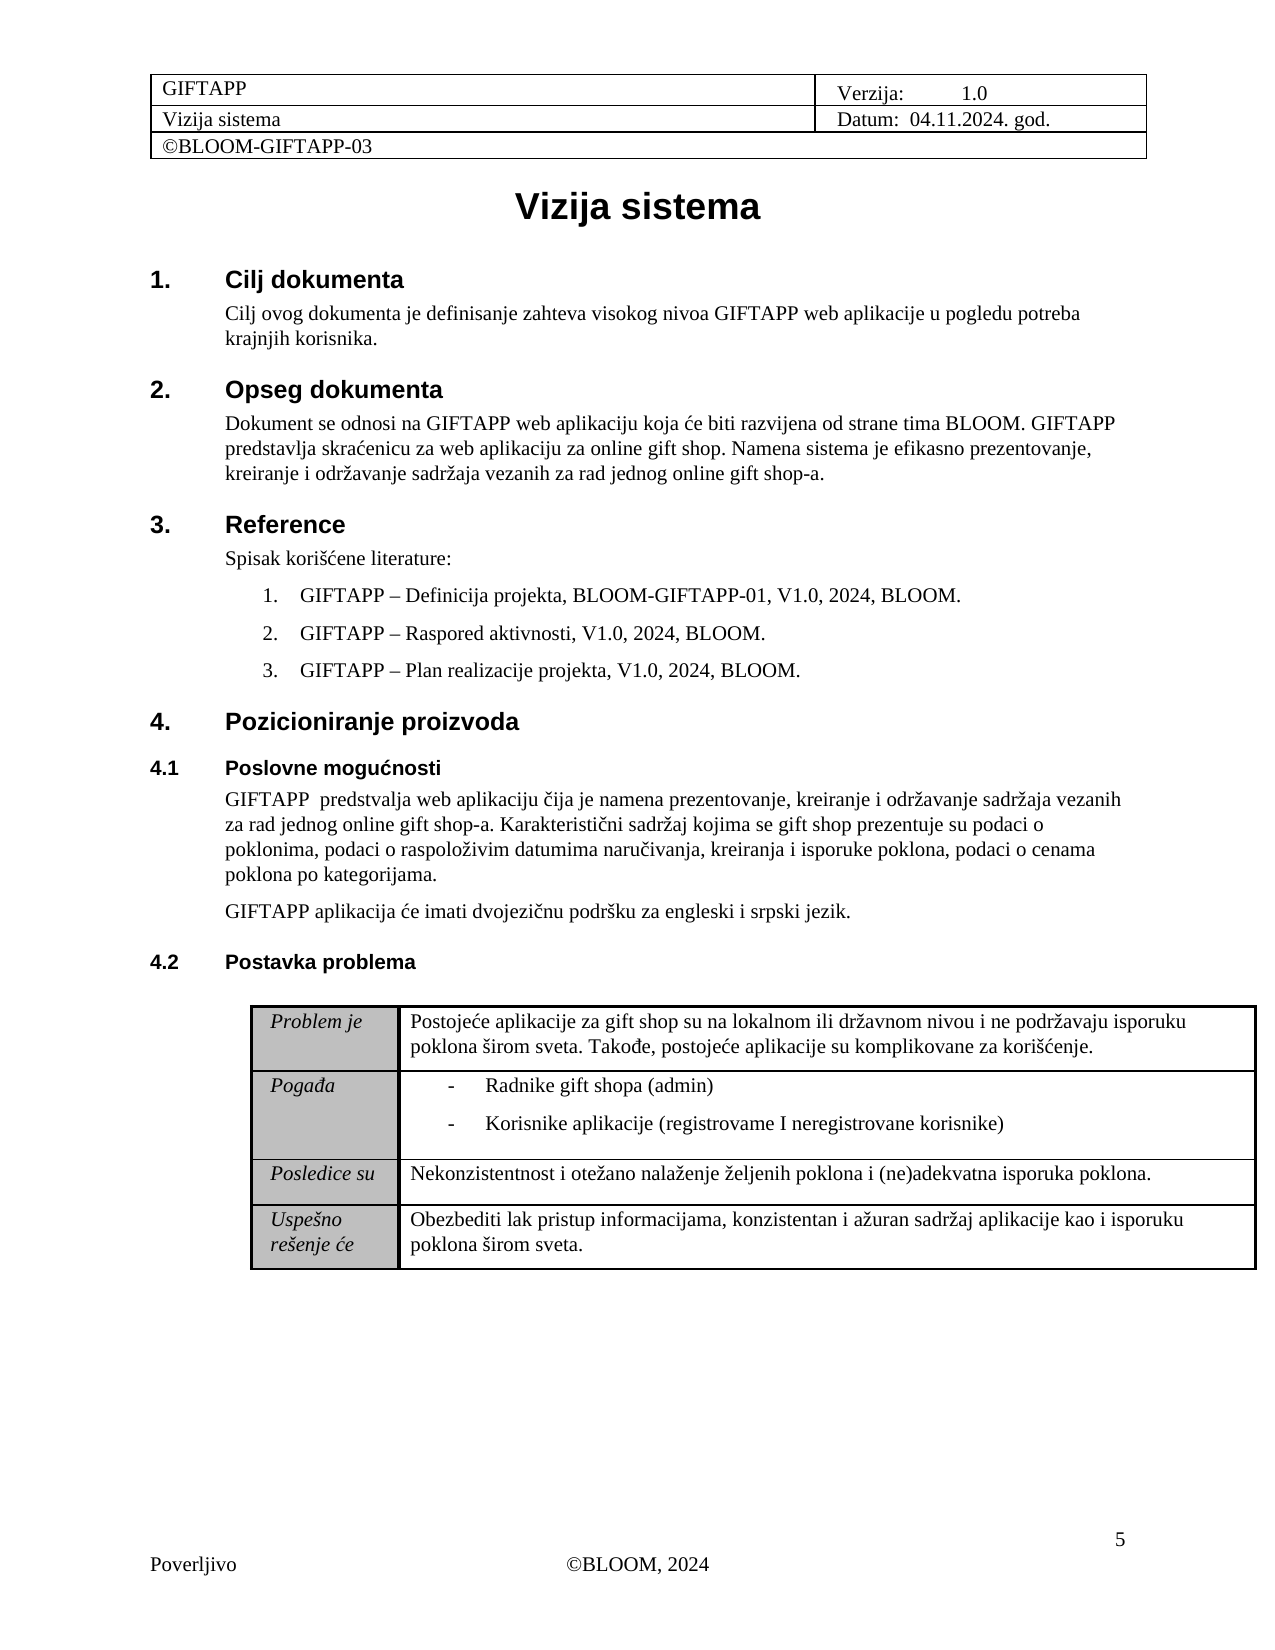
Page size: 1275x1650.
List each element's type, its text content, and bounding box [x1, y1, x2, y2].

table_header Problem je [253, 1008, 397, 1070]
subtitle Reference [150, 510, 1125, 538]
subtitle Poslovne mogućnosti [150, 755, 1125, 780]
table_cell Pogađa [253, 1072, 397, 1159]
table_cell Obezbediti lak pristup informacijama, konzistentan i ažuran sadržaj aplikacije kao i isporuku poklona širom sveta. [401, 1206, 1254, 1268]
list GIFTAPP – Plan realizacije projekta, V1.0, 2024, BLOOM. [262, 657, 1125, 682]
text GIFTAPP aplikacija će imati dvojezičnu podršku za engleski i srpski jezik. [225, 898, 1125, 923]
table_cell Nekonzistentnost i otežano nalaženje željenih poklona i (ne)adekvatna isporuka poklona. [401, 1160, 1254, 1204]
subtitle Opseg dokumenta [150, 375, 1125, 403]
text Dokument se odnosi na GIFTAPP web aplikaciju koja će biti razvijena od strane tima BLOOM. GIFTAPP predstavlja skraćenicu za web aplikaciju za online gift shop. Namena sistema je efikasno prezentovanje, kreiranje i održavanje sadržaja vezanih za rad jednog online gift shop-a. [225, 410, 1125, 485]
subtitle Postavka problema [150, 948, 1125, 973]
subtitle Pozicioniranje proizvoda [150, 707, 1125, 736]
text Spisak korišćene literature: [225, 545, 1125, 570]
table_cell Posledice su [253, 1160, 397, 1204]
list GIFTAPP – Raspored aktivnosti, V1.0, 2024, BLOOM. [262, 620, 1125, 645]
title Vizija sistema [150, 184, 1125, 227]
table_cell Uspešno rešenje će [253, 1206, 397, 1268]
text GIFTAPP predstvalja web aplikaciju čija je namena prezentovanje, kreiranje i održavanje sadržaja vezanih za rad jednog online gift shop-a. Karakteristični sadržaj kojima se gift shop prezentuje su podaci o poklonima, podaci o raspoloživim datumima naručivanja, kreiranja i isporuke poklona, podaci o cenama poklona po kategorijama. [225, 786, 1125, 886]
table_header Postojeće aplikacije za gift shop su na lokalnom ili državnom nivou i ne podržavaju isporuku poklona širom sveta. Takođe, postojeće aplikacije su komplikovane za korišćenje. [401, 1008, 1254, 1070]
table_cell Radnike gift shopa (admin) Korisnike aplikacije (registrovame I neregistrovane korisnike) [401, 1072, 1254, 1159]
subtitle Cilj dokumenta [150, 265, 1125, 293]
list GIFTAPP – Definicija projekta, BLOOM-GIFTAPP-01, V1.0, 2024, BLOOM. [262, 582, 1125, 607]
text Cilj ovog dokumenta je definisanje zahteva visokog nivoa GIFTAPP web aplikacije u pogledu potreba krajnjih korisnika. [225, 300, 1125, 350]
